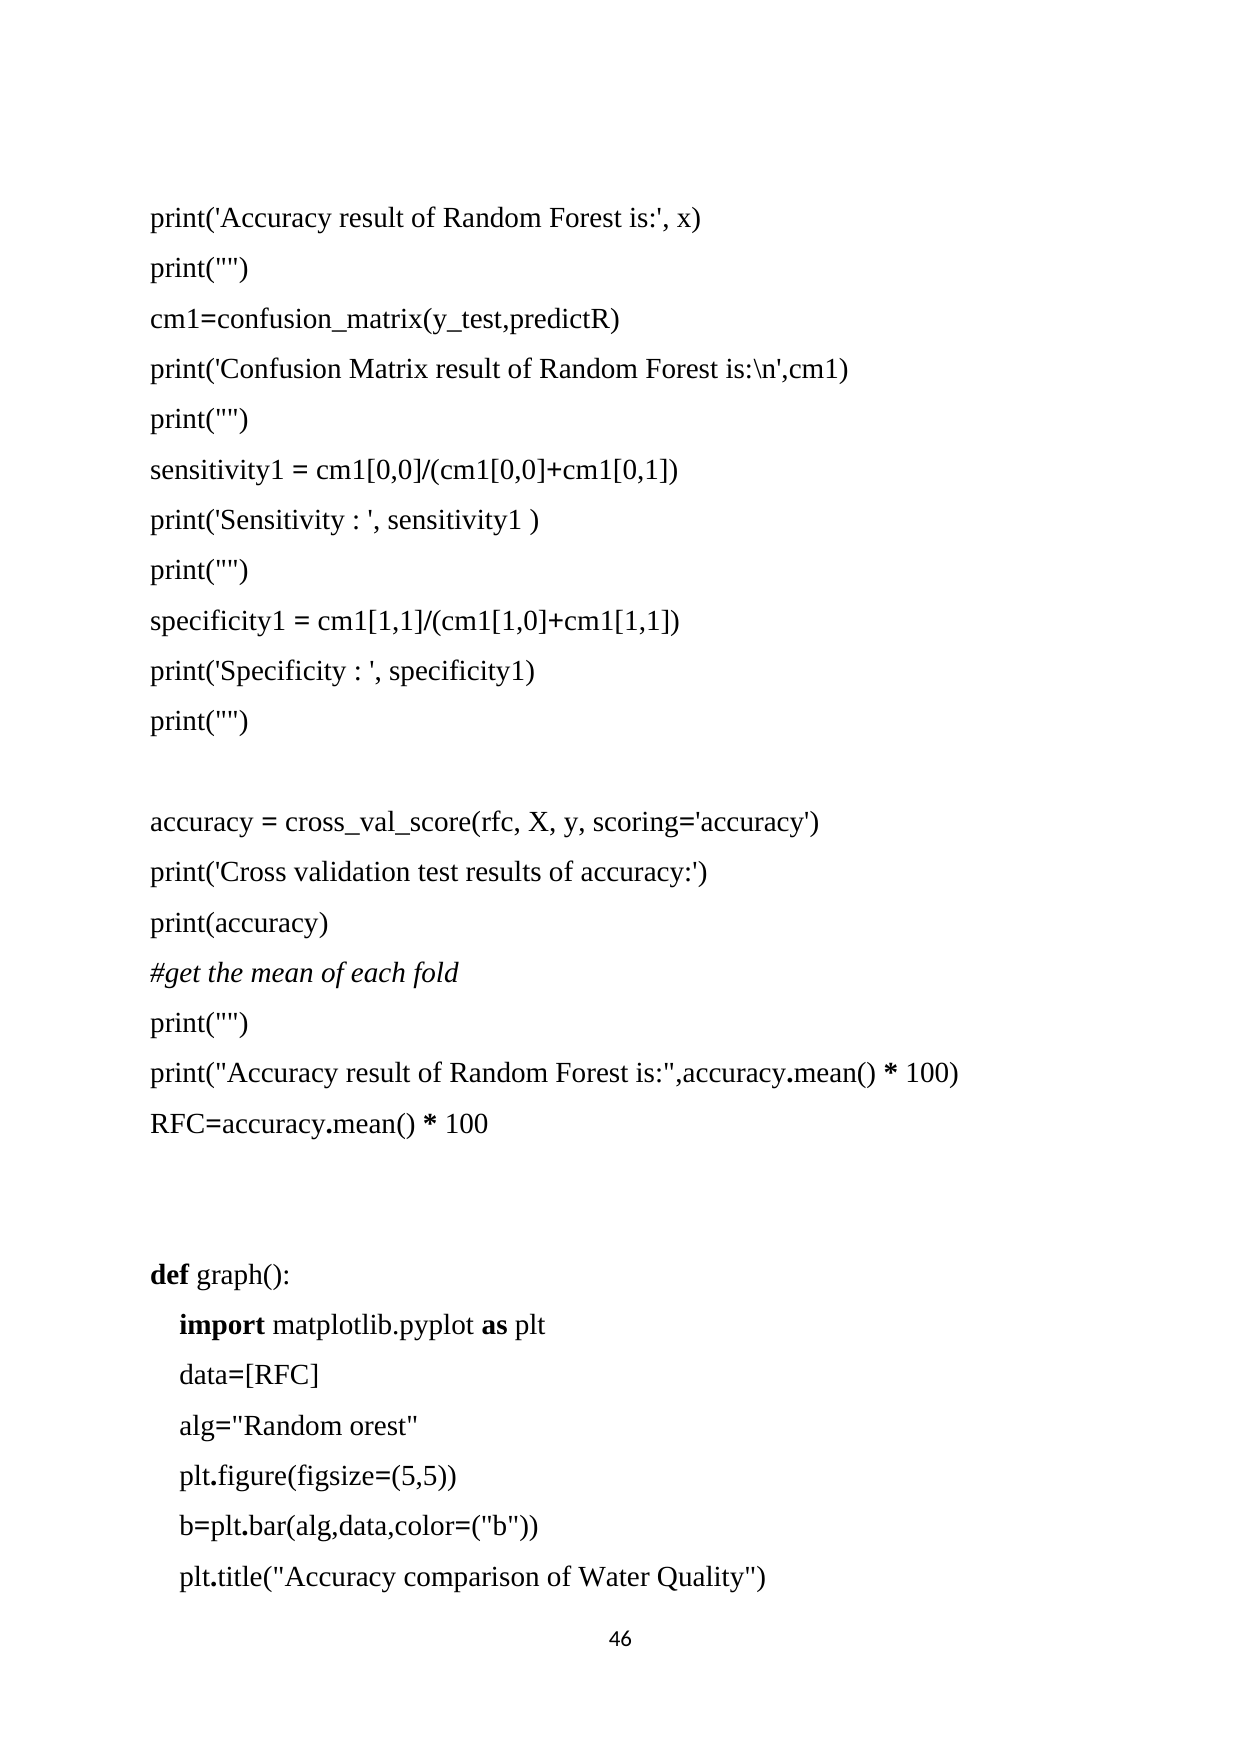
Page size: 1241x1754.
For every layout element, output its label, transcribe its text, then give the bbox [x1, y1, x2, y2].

text specificity1 = cm1[1,1]/(cm1[1,0]+cm1[1,1]) [150, 603, 1090, 636]
text print("") [150, 552, 1090, 586]
text print(accuracy) [150, 905, 1090, 938]
text print("") [150, 1005, 1090, 1039]
text print("") [150, 402, 1090, 435]
text import matplotlib.pyplot as plt [150, 1307, 1090, 1341]
text print("") [150, 703, 1090, 737]
text print('Confusion Matrix result of Random Forest is:\n',cm1) [150, 351, 1090, 385]
text #get the mean of each fold [150, 955, 1090, 988]
text print('Accuracy result of Random Forest is:', x) [150, 200, 1090, 234]
text print("Accuracy result of Random Forest is:",accuracy.mean() * 100) [150, 1056, 1090, 1089]
text cm1=confusion_matrix(y_test,predictR) [150, 301, 1090, 334]
text RFC=accuracy.mean() * 100 [150, 1106, 1090, 1139]
text sensitivity1 = cm1[0,0]/(cm1[0,0]+cm1[0,1]) [150, 452, 1090, 485]
text print("") [150, 251, 1090, 284]
text def graph(): [150, 1257, 1090, 1290]
text data=[RFC] [150, 1357, 1090, 1391]
text plt.figure(figsize=(5,5)) [150, 1458, 1090, 1492]
text print('Cross validation test results of accuracy:') [150, 854, 1090, 888]
text b=plt.bar(alg,data,color=("b")) [150, 1508, 1090, 1542]
text print('Specificity : ', specificity1) [150, 653, 1090, 687]
text print('Sensitivity : ', sensitivity1 ) [150, 502, 1090, 536]
text alg="Random orest" [150, 1408, 1090, 1441]
text accuracy = cross_val_score(rfc, X, y, scoring='accuracy') [150, 804, 1090, 838]
text plt.title("Accuracy comparison of Water Quality") [150, 1559, 1090, 1592]
